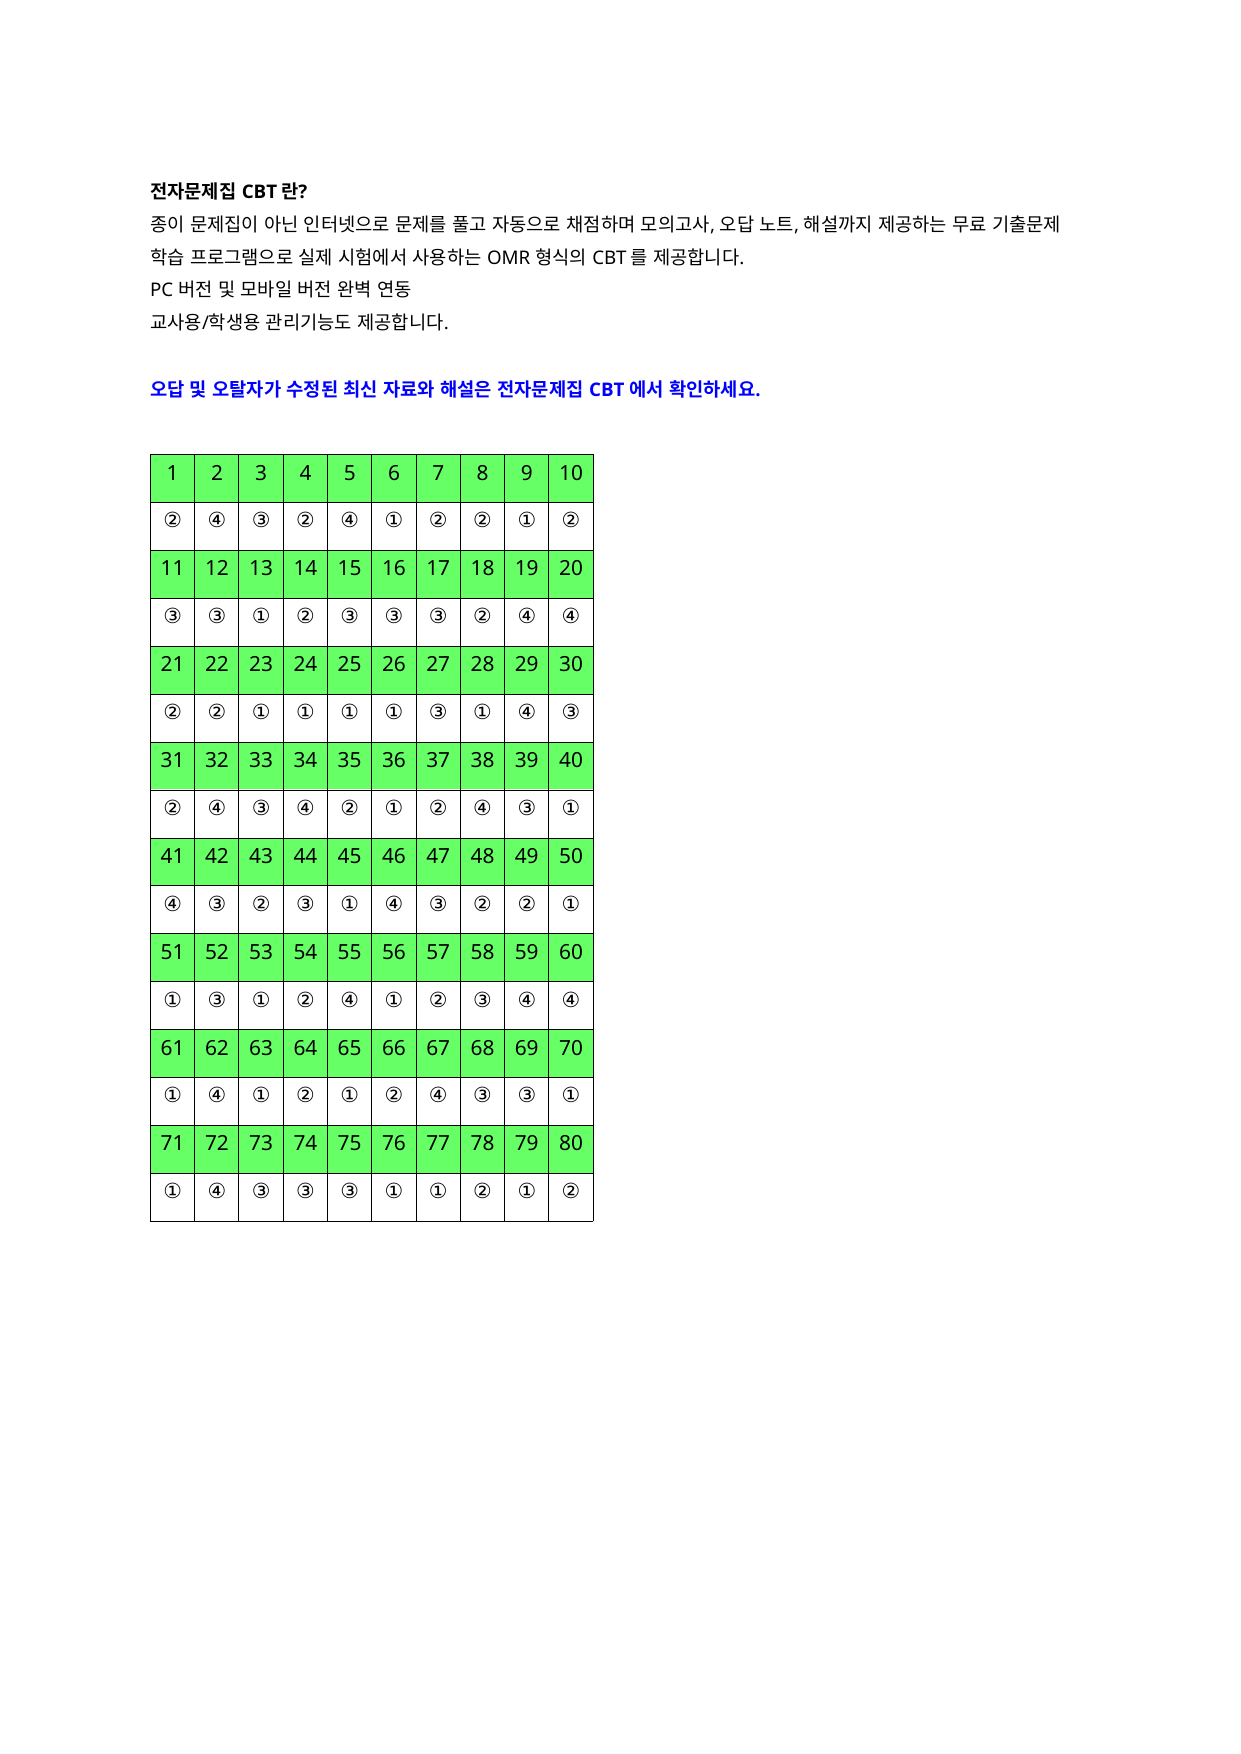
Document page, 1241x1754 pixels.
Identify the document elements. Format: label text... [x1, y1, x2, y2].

table_header 5 [328, 455, 371, 502]
table_cell 77 [417, 1126, 460, 1173]
table_cell 29 [505, 647, 548, 694]
table_cell 34 [284, 743, 327, 789]
table_cell 62 [195, 1030, 238, 1077]
table_cell 54 [284, 934, 327, 981]
table_cell ④ [372, 886, 416, 933]
table_cell ④ [549, 982, 593, 1029]
table_cell ② [549, 1174, 593, 1221]
table_cell ① [239, 982, 283, 1029]
table_cell ① [461, 695, 504, 742]
table_header 10 [549, 455, 593, 502]
table_cell 28 [461, 647, 504, 694]
table_cell ④ [151, 886, 194, 933]
table_cell 17 [417, 551, 460, 598]
table_cell ④ [328, 503, 371, 550]
table_cell 52 [195, 934, 238, 981]
table_cell 64 [284, 1030, 327, 1077]
table_cell ① [284, 695, 327, 742]
table_cell 75 [328, 1126, 371, 1173]
table_cell 21 [151, 647, 194, 694]
table_cell 41 [151, 839, 194, 885]
table_header 7 [417, 455, 460, 502]
table_cell ③ [417, 886, 460, 933]
table_cell ① [549, 1078, 593, 1125]
table_cell ① [151, 982, 194, 1029]
table_cell 14 [284, 551, 327, 598]
table_cell 48 [461, 839, 504, 885]
table_cell 31 [151, 743, 194, 789]
table_cell ① [549, 886, 593, 933]
table_cell 45 [328, 839, 371, 885]
table_cell ④ [195, 1174, 238, 1221]
table_cell 32 [195, 743, 238, 789]
table_cell ② [505, 886, 548, 933]
table_cell 59 [505, 934, 548, 981]
table_cell 12 [195, 551, 238, 598]
table_cell ① [151, 1174, 194, 1221]
table_cell ④ [461, 791, 504, 837]
table_cell 22 [195, 647, 238, 694]
table_cell 76 [372, 1126, 416, 1173]
table_cell ③ [328, 1174, 371, 1221]
table_cell ④ [505, 695, 548, 742]
table_cell ② [151, 791, 194, 837]
table_cell ② [417, 791, 460, 837]
table_cell 66 [372, 1030, 416, 1077]
table_cell ① [328, 886, 371, 933]
table_cell ③ [239, 1174, 283, 1221]
table_cell ② [284, 982, 327, 1029]
table_cell 56 [372, 934, 416, 981]
table_cell ① [372, 791, 416, 837]
table_cell 39 [505, 743, 548, 789]
table_cell ① [239, 695, 283, 742]
table_cell 16 [372, 551, 416, 598]
table_cell ② [239, 886, 283, 933]
table_header 9 [505, 455, 548, 502]
table_header 3 [239, 455, 283, 502]
table_cell 67 [417, 1030, 460, 1077]
table_cell 24 [284, 647, 327, 694]
table_cell 60 [549, 934, 593, 981]
table_cell 19 [505, 551, 548, 598]
table_cell 35 [328, 743, 371, 789]
table_cell ② [461, 503, 504, 550]
table_cell ② [284, 1078, 327, 1125]
table_cell 70 [549, 1030, 593, 1077]
table_cell ① [372, 1174, 416, 1221]
table_cell ① [372, 982, 416, 1029]
table_cell ④ [195, 1078, 238, 1125]
table_cell ② [549, 503, 593, 550]
table_cell ④ [195, 503, 238, 550]
table_cell ① [417, 1174, 460, 1221]
table_cell ③ [461, 982, 504, 1029]
table_cell ① [328, 1078, 371, 1125]
table_cell ③ [505, 791, 548, 837]
table_cell 25 [328, 647, 371, 694]
table_cell 43 [239, 839, 283, 885]
table_cell 50 [549, 839, 593, 885]
table_cell 18 [461, 551, 504, 598]
table_cell ① [328, 695, 371, 742]
table_cell ③ [284, 1174, 327, 1221]
table_cell 65 [328, 1030, 371, 1077]
table_cell ③ [417, 695, 460, 742]
table_cell ③ [239, 791, 283, 837]
table_cell ③ [505, 1078, 548, 1125]
table_cell 15 [328, 551, 371, 598]
table_cell 47 [417, 839, 460, 885]
table_cell ① [505, 503, 548, 550]
table_cell ② [417, 503, 460, 550]
table_cell ③ [372, 599, 416, 646]
table_cell 58 [461, 934, 504, 981]
table_cell 42 [195, 839, 238, 885]
table_cell ② [372, 1078, 416, 1125]
table_cell ① [372, 503, 416, 550]
table_cell ③ [328, 599, 371, 646]
table_cell 49 [505, 839, 548, 885]
table_cell ① [549, 791, 593, 837]
table_cell 74 [284, 1126, 327, 1173]
table_cell 55 [328, 934, 371, 981]
table_cell 36 [372, 743, 416, 789]
table_cell 53 [239, 934, 283, 981]
table_cell ② [284, 503, 327, 550]
table_cell 44 [284, 839, 327, 885]
table_cell ② [151, 503, 194, 550]
table_cell 46 [372, 839, 416, 885]
table_cell ③ [195, 886, 238, 933]
table_cell ② [461, 1174, 504, 1221]
table_cell 72 [195, 1126, 238, 1173]
table_cell ① [372, 695, 416, 742]
table_cell ① [239, 599, 283, 646]
table_cell ③ [195, 982, 238, 1029]
table_cell 80 [549, 1126, 593, 1173]
table_cell ④ [505, 982, 548, 1029]
table_header 2 [195, 455, 238, 502]
table_cell ③ [461, 1078, 504, 1125]
table_cell ② [195, 695, 238, 742]
table_cell 61 [151, 1030, 194, 1077]
table_cell ③ [195, 599, 238, 646]
table_cell ③ [239, 503, 283, 550]
table_cell ① [505, 1174, 548, 1221]
table_cell ① [151, 1078, 194, 1125]
table_cell 30 [549, 647, 593, 694]
table_cell 40 [549, 743, 593, 789]
table_cell ② [151, 695, 194, 742]
table_cell 13 [239, 551, 283, 598]
table_cell ② [328, 791, 371, 837]
table_cell ③ [417, 599, 460, 646]
table_cell 71 [151, 1126, 194, 1173]
table_cell ④ [328, 982, 371, 1029]
table_cell ② [284, 599, 327, 646]
table_header 6 [372, 455, 416, 502]
table_header 1 [151, 455, 194, 502]
table_cell 57 [417, 934, 460, 981]
table_cell 69 [505, 1030, 548, 1077]
table_cell ④ [417, 1078, 460, 1125]
table_cell 79 [505, 1126, 548, 1173]
table_cell 73 [239, 1126, 283, 1173]
table_cell ③ [151, 599, 194, 646]
table_cell 23 [239, 647, 283, 694]
table_cell 68 [461, 1030, 504, 1077]
table_cell 51 [151, 934, 194, 981]
table_cell ④ [505, 599, 548, 646]
table_cell 78 [461, 1126, 504, 1173]
table_cell ③ [284, 886, 327, 933]
table_cell 63 [239, 1030, 283, 1077]
table_cell ② [417, 982, 460, 1029]
table_cell ④ [284, 791, 327, 837]
table_cell ③ [549, 695, 593, 742]
table_cell ④ [549, 599, 593, 646]
table_cell 38 [461, 743, 504, 789]
table_header 8 [461, 455, 504, 502]
table_cell 33 [239, 743, 283, 789]
table_cell 37 [417, 743, 460, 789]
table_cell ① [239, 1078, 283, 1125]
table_cell 20 [549, 551, 593, 598]
table_cell ④ [195, 791, 238, 837]
table_cell 11 [151, 551, 194, 598]
table_cell 26 [372, 647, 416, 694]
table_cell ② [461, 886, 504, 933]
table_cell ② [461, 599, 504, 646]
table_cell 27 [417, 647, 460, 694]
table_header 4 [284, 455, 327, 502]
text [150, 177, 1090, 401]
